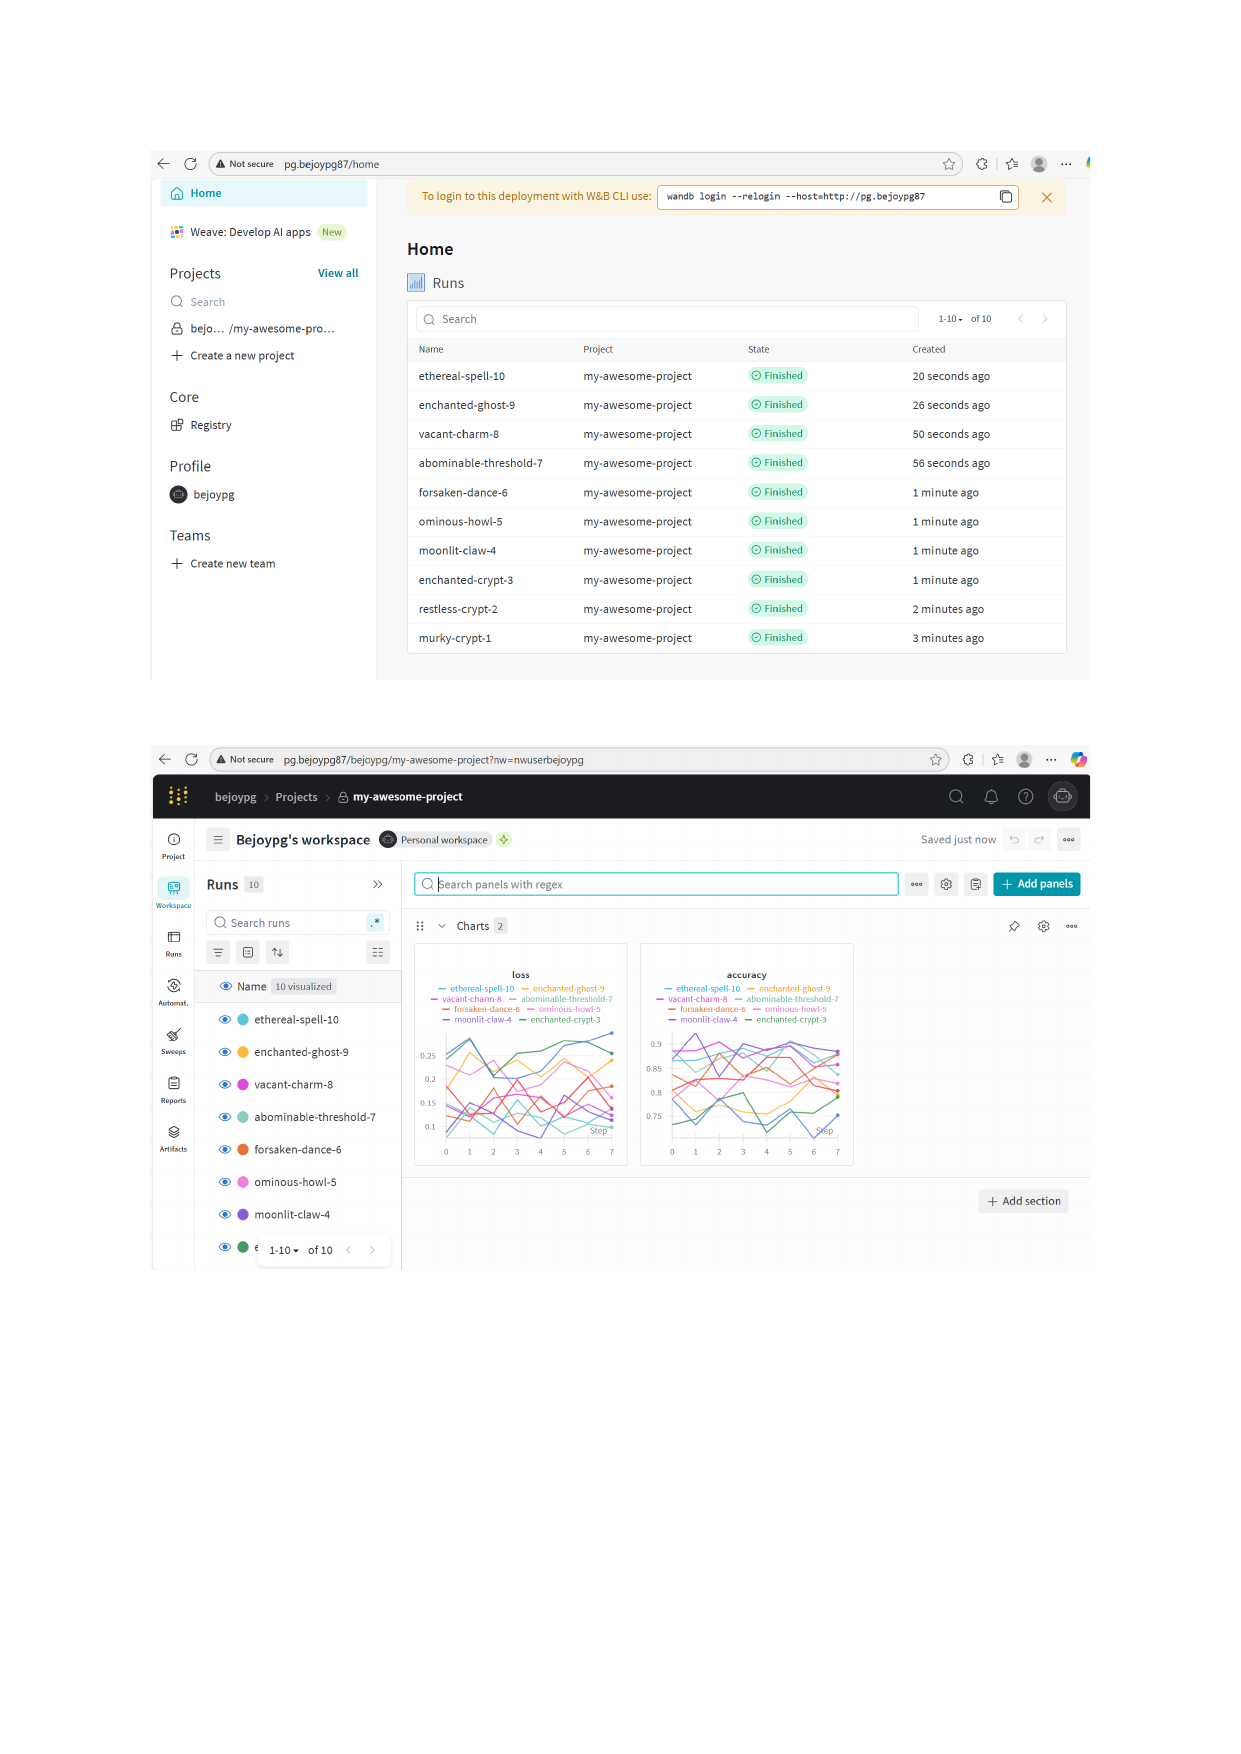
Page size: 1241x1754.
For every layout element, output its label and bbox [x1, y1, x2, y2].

picture [150, 150, 1091, 680]
picture [150, 745, 1091, 1270]
